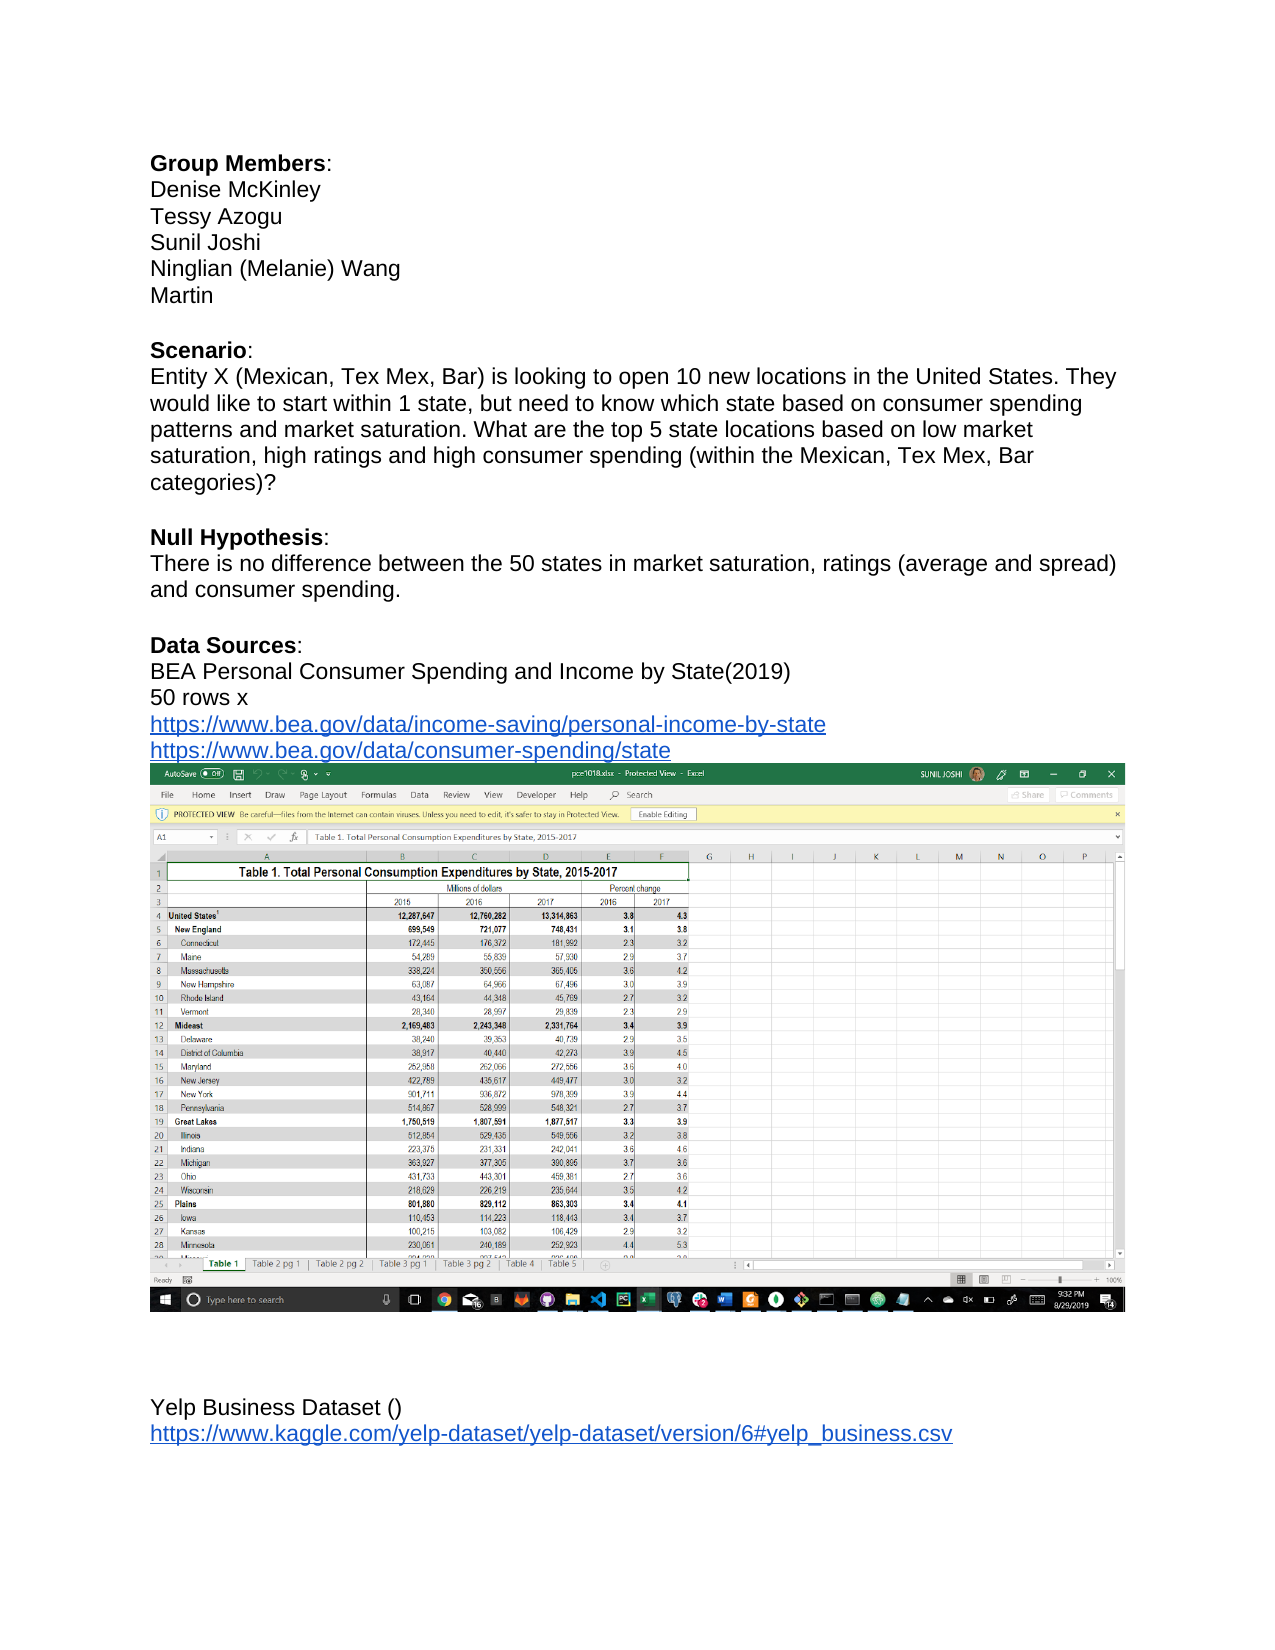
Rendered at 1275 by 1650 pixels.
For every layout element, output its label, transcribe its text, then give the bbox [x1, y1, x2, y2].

text Tessy Azogu [150, 203, 1125, 229]
text Ninglian (Melanie) Wang [150, 255, 1125, 282]
text 50 rows x [150, 684, 1125, 711]
text https://www.bea.gov/data/consumer-spending/state [150, 737, 1125, 763]
text Null Hypothesis: [150, 524, 1125, 550]
text https://www.kaggle.com/yelp-dataset/yelp-dataset/version/6#yelp_business.csv [150, 1420, 1125, 1446]
text There is no difference between the 50 states in market saturation, ratings (average and spread) and consumer spending. [150, 550, 1125, 603]
text https://www.bea.gov/data/income-saving/personal-income-by-state [150, 711, 1125, 737]
text Entity X (Mexican, Tex Mex, Bar) is looking to open 10 new locations in the United States. They would like to start within 1 state, but need to know which state based on consumer spending patterns and market saturation. What are the top 5 state locations based on low market saturation, high ratings and high consumer spending (within the Mexican, Tex Mex, Bar categories)? [150, 363, 1125, 495]
text Data Sources: [150, 632, 1125, 658]
picture [150, 763, 1125, 1312]
text Martin [150, 282, 1125, 308]
text Group Members: [150, 150, 1125, 176]
text Sunil Joshi [150, 229, 1125, 255]
text Yelp Business Dataset () [150, 1393, 1125, 1420]
text Scenario: [150, 337, 1125, 363]
text Denise McKinley [150, 176, 1125, 203]
text BEA Personal Consumer Spending and Income by State(2019) [150, 658, 1125, 684]
